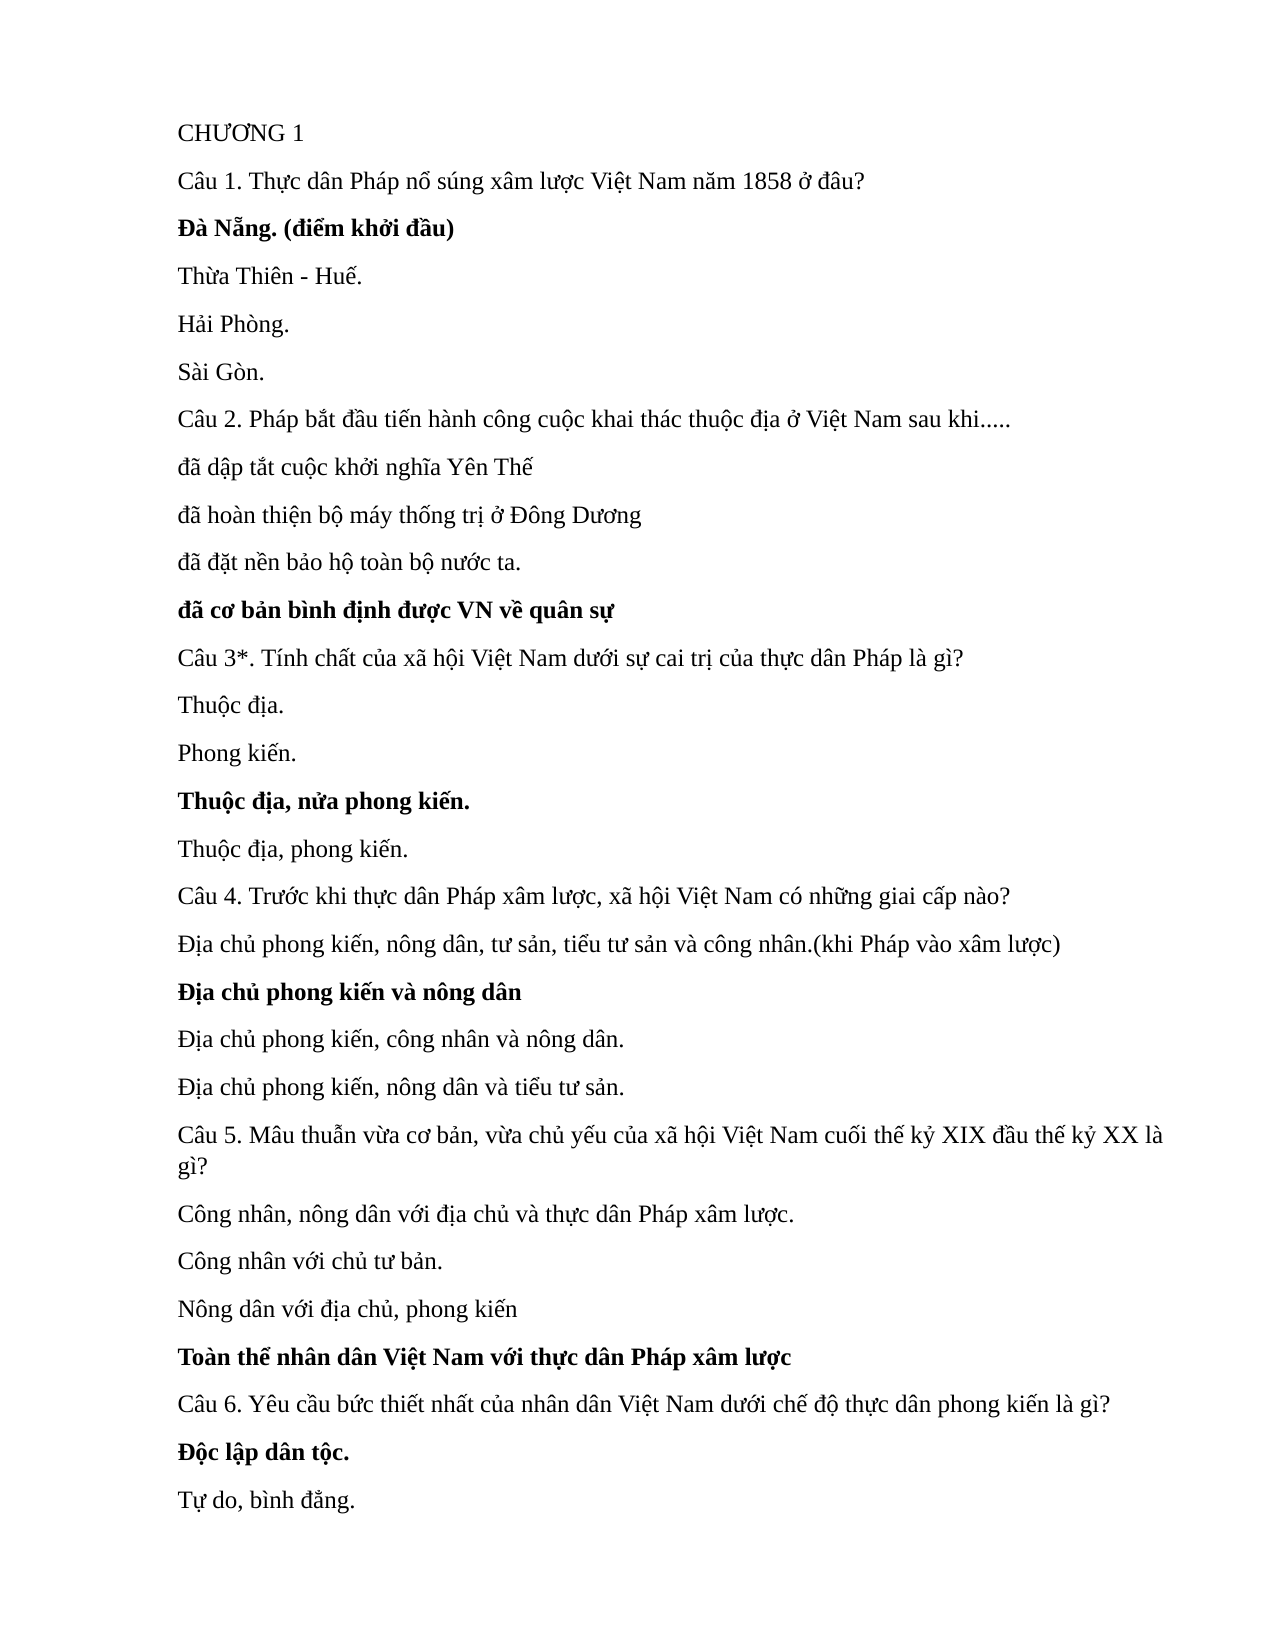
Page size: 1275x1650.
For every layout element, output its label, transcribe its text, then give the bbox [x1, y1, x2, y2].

text Câu 2. Pháp bắt đầu tiến hành công cuộc khai thác thuộc địa ở Việt Nam sau khi..... [177, 404, 1186, 433]
text Toàn thể nhân dân Việt Nam với thực dân Pháp xâm lược [177, 1342, 1186, 1371]
text Địa chủ phong kiến, công nhân và nông dân. [177, 1024, 1186, 1053]
text Công nhân, nông dân với địa chủ và thực dân Pháp xâm lược. [177, 1199, 1186, 1227]
text Thuộc địa, phong kiến. [177, 834, 1186, 862]
text CHƯƠNG 1 [177, 118, 1186, 147]
text Câu 3*. Tính chất của xã hội Việt Nam dưới sự cai trị của thực dân Pháp là gì? [177, 643, 1186, 672]
text đã hoàn thiện bộ máy thống trị ở Đông Dương [177, 500, 1186, 528]
text Sài Gòn. [177, 357, 1186, 385]
text Đà Nẵng. (điểm khởi đầu) [177, 213, 1186, 242]
text Công nhân với chủ tư bản. [177, 1246, 1186, 1275]
text Thừa Thiên - Huế. [177, 261, 1186, 290]
text đã cơ bản bình định được VN về quân sự [177, 595, 1186, 624]
text Nông dân với địa chủ, phong kiến [177, 1294, 1186, 1323]
text đã đặt nền bảo hộ toàn bộ nước ta. [177, 547, 1186, 576]
text Câu 5. Mâu thuẫn vừa cơ bản, vừa chủ yếu của xã hội Việt Nam cuối thế kỷ XIX đầu thế kỷ XX là gì? [177, 1120, 1186, 1180]
text Địa chủ phong kiến và nông dân [177, 977, 1186, 1006]
text Tự do, bình đẳng. [177, 1485, 1186, 1514]
text Thuộc địa. [177, 691, 1186, 719]
text Địa chủ phong kiến, nông dân, tư sản, tiểu tư sản và công nhân.(khi Pháp vào xâm lược) [177, 929, 1186, 958]
text Hải Phòng. [177, 309, 1186, 338]
text Câu 6. Yêu cầu bức thiết nhất của nhân dân Việt Nam dưới chế độ thực dân phong kiến là gì? [177, 1389, 1186, 1418]
text Phong kiến. [177, 738, 1186, 767]
text Câu 1. Thực dân Pháp nổ súng xâm lược Việt Nam năm 1858 ở đâu? [177, 166, 1186, 194]
text Độc lập dân tộc. [177, 1437, 1186, 1466]
text Thuộc địa, nửa phong kiến. [177, 786, 1186, 815]
text Câu 4. Trước khi thực dân Pháp xâm lược, xã hội Việt Nam có những giai cấp nào? [177, 881, 1186, 910]
text đã dập tắt cuộc khởi nghĩa Yên Thế [177, 452, 1186, 481]
text Địa chủ phong kiến, nông dân và tiểu tư sản. [177, 1072, 1186, 1101]
